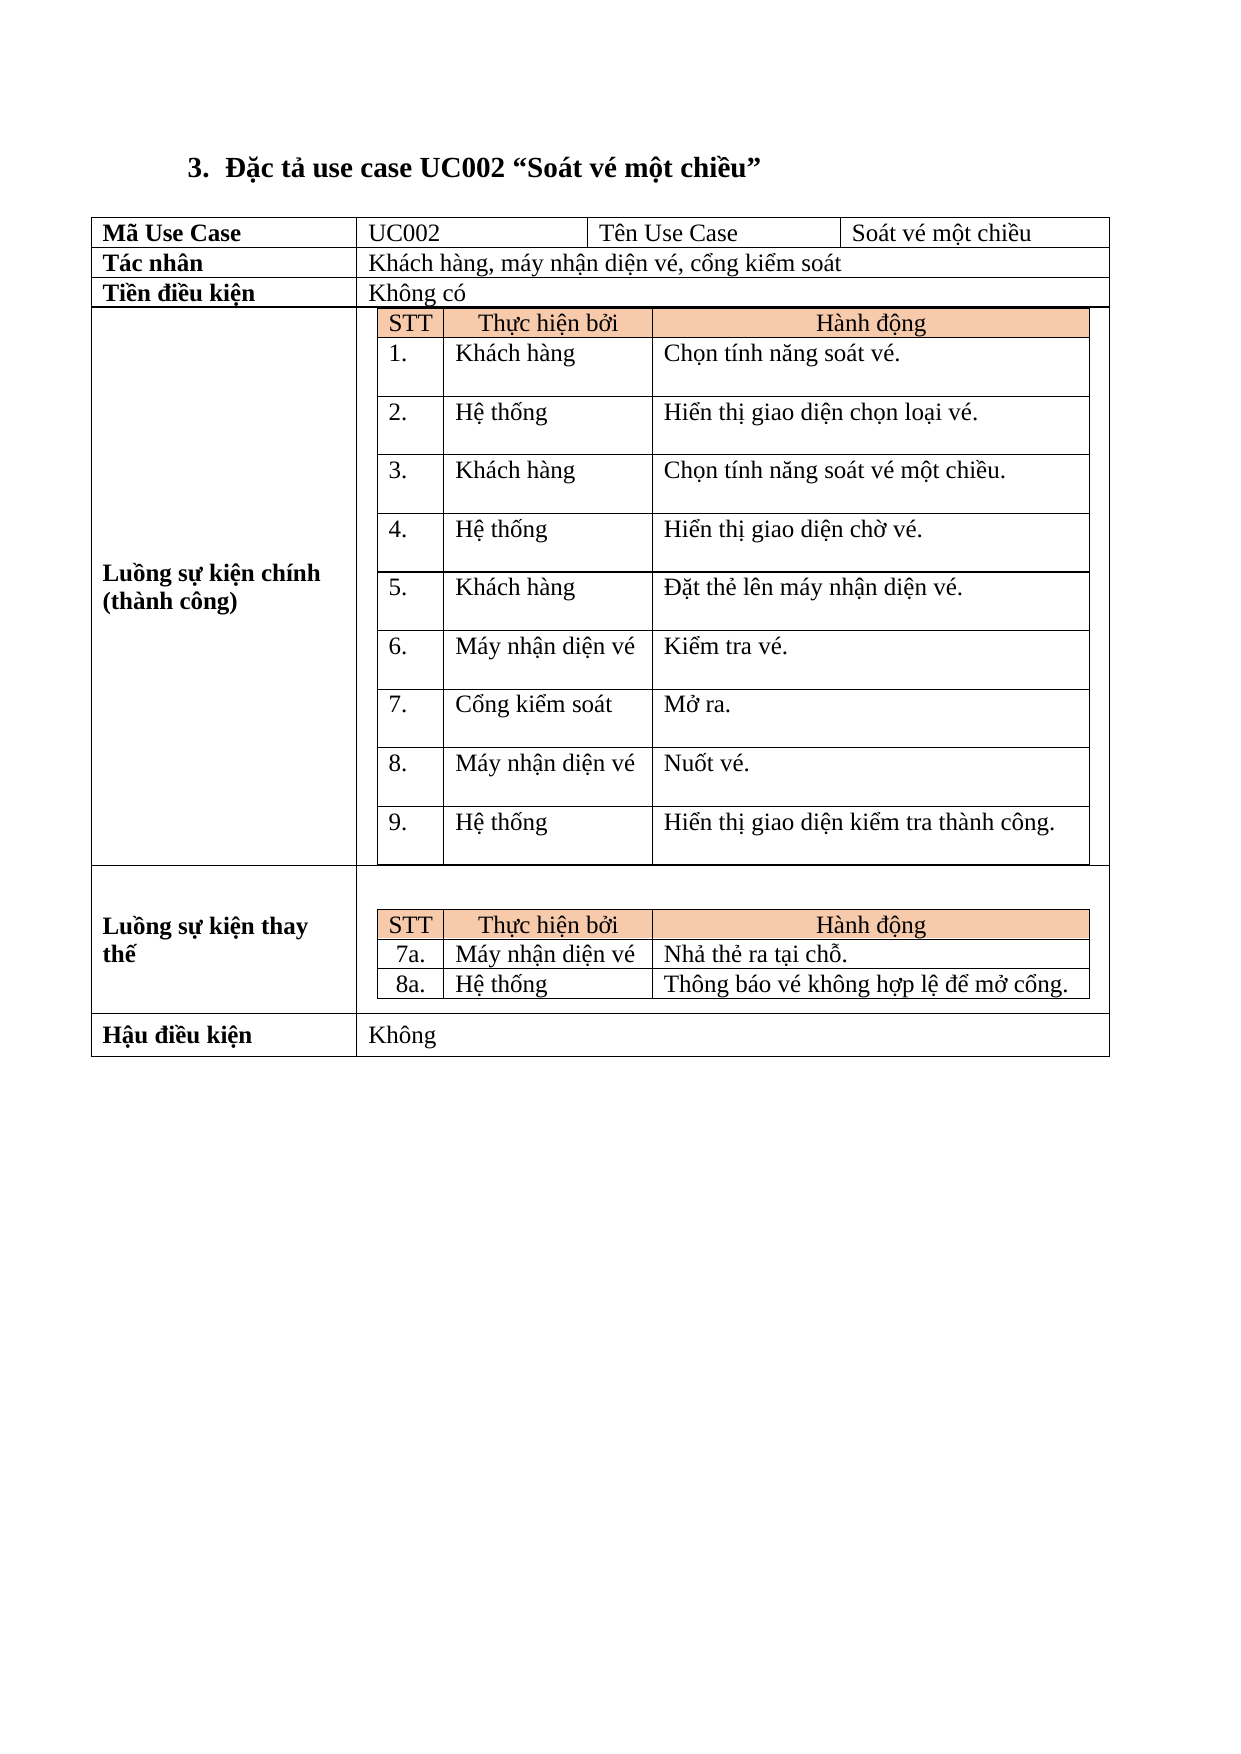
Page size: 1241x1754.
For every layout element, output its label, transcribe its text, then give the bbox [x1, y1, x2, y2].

table_cell [444, 631, 652, 689]
table_cell [1090, 308, 1109, 865]
table_cell [444, 748, 652, 806]
table_cell [653, 573, 1089, 630]
table_cell [378, 807, 443, 864]
table_cell [444, 690, 652, 747]
table_cell [653, 397, 1089, 454]
table_header Mã Use Case [92, 218, 356, 247]
table_cell [653, 631, 1089, 689]
table_cell [653, 690, 1089, 747]
table_cell Luồng sự kiện thay thế [92, 866, 356, 1013]
table_cell [378, 338, 443, 396]
table_cell [378, 748, 443, 806]
table_cell Không có [357, 278, 1109, 306]
table_cell [378, 397, 443, 454]
table_cell [357, 866, 1109, 1013]
table_header Soát vé một chiều [841, 218, 1109, 247]
table_cell [653, 807, 1089, 864]
table_cell [444, 338, 652, 396]
table_header UC002 [357, 218, 587, 247]
table_cell [653, 338, 1089, 396]
table_cell [357, 308, 377, 865]
table_cell [378, 631, 443, 689]
table_cell [444, 573, 652, 630]
table_cell [444, 807, 652, 864]
table_cell [653, 455, 1089, 513]
table_cell [378, 514, 443, 571]
list Đặc tả use case UC002 “Soát vé một chiều” [187, 150, 1090, 183]
table_cell [444, 514, 652, 571]
table_cell [444, 397, 652, 454]
table_cell Luồng sự kiện chính (thành công) [92, 308, 356, 865]
table_cell [653, 514, 1089, 571]
table_cell [378, 573, 443, 630]
table_cell Tiền điều kiện [92, 278, 356, 306]
table_cell Hậu điều kiện [92, 1014, 356, 1056]
table_cell Khách hàng, máy nhận diện vé, cổng kiểm soát [357, 248, 1109, 277]
table_cell [444, 455, 652, 513]
table_cell Tác nhân [92, 248, 356, 277]
table_cell [378, 690, 443, 747]
table_header Tên Use Case [588, 218, 840, 247]
table_cell [378, 455, 443, 513]
table_cell [653, 748, 1089, 806]
table_cell Không [357, 1014, 1109, 1056]
